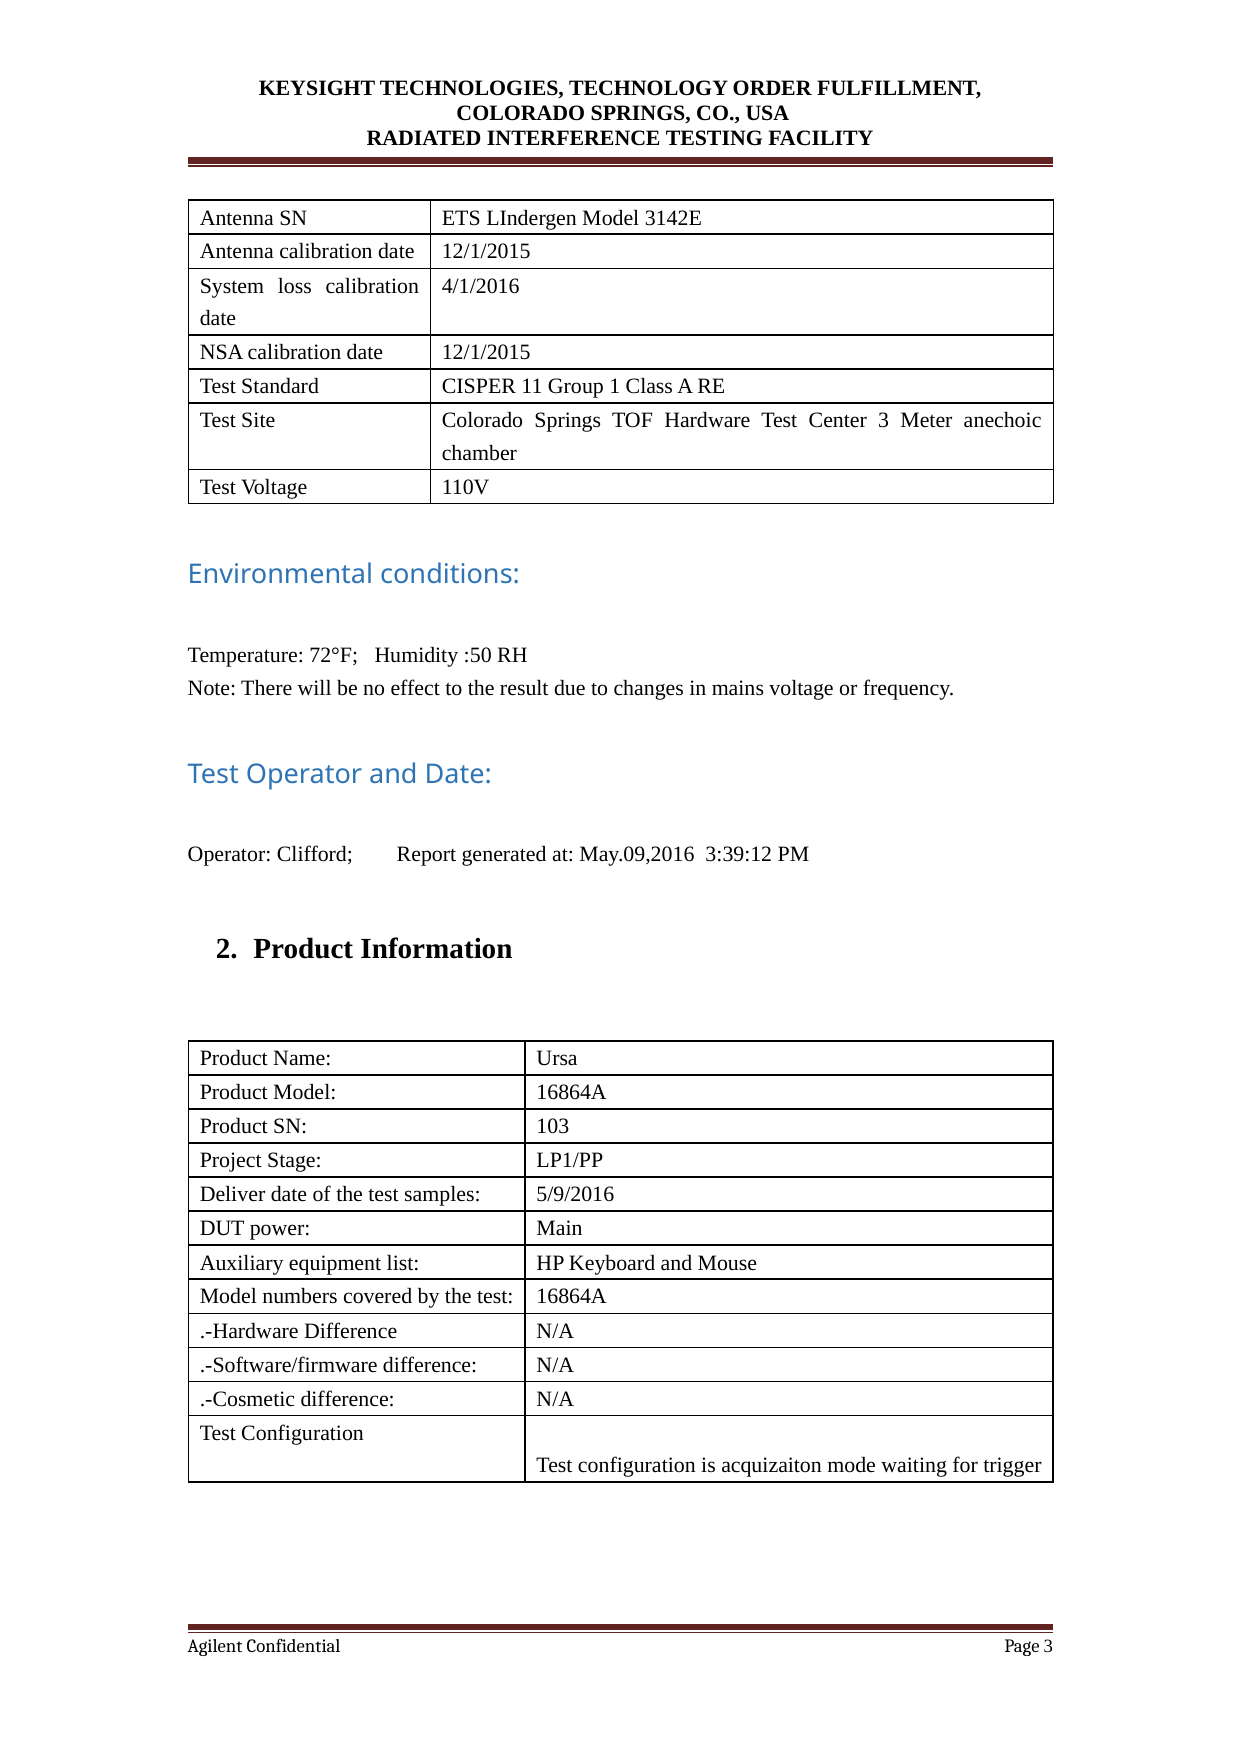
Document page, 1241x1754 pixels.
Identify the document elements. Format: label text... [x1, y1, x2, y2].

table_cell Test Site [189, 404, 430, 469]
table_cell N/A [526, 1314, 1052, 1346]
table_cell Test Configuration [189, 1416, 524, 1481]
table_cell Product Model: [189, 1076, 524, 1108]
table_cell 12/1/2015 [431, 235, 1053, 267]
table_cell N/A [526, 1382, 1052, 1414]
table_cell Deliver date of the test samples: [189, 1178, 524, 1210]
table_cell CISPER 11 Group 1 Class A RE [431, 370, 1053, 402]
table_cell Model numbers covered by the test: [189, 1280, 524, 1312]
table_cell Main [526, 1212, 1052, 1244]
table_cell HP Keyboard and Mouse [526, 1246, 1052, 1278]
text Note: There will be no effect to the result due to changes in mains voltage or frequency. [187, 671, 1053, 703]
table_cell DUT power: [189, 1212, 524, 1244]
table_cell Auxiliary equipment list: [189, 1246, 524, 1278]
text Operator: Clifford; Report generated at: May.09,2016 3:39:12 PM [187, 838, 1053, 870]
subtitle Environmental conditions: [187, 541, 1053, 606]
table_cell NSA calibration date [189, 336, 430, 368]
subtitle Test Operator and Date: [187, 740, 1053, 805]
table_cell LP1/PP [526, 1144, 1052, 1176]
table_cell .-Software/firmware difference: [189, 1348, 524, 1381]
table_cell N/A [526, 1348, 1052, 1381]
table_cell 103 [526, 1110, 1052, 1142]
table_cell 4/1/2016 [431, 269, 1053, 334]
table_cell Project Stage: [189, 1144, 524, 1176]
table_cell Test Voltage [189, 470, 430, 503]
table_cell 16864A [526, 1280, 1052, 1312]
table_cell 5/9/2016 [526, 1178, 1052, 1210]
table_cell Antenna SN [189, 201, 430, 233]
table_cell Colorado Springs TOF Hardware Test Center 3 Meter anechoic chamber [431, 404, 1053, 469]
table_cell .-Cosmetic difference: [189, 1382, 524, 1414]
table_cell Antenna calibration date [189, 235, 430, 267]
table_header Product Name: [189, 1042, 524, 1074]
subtitle Product Information [216, 915, 1053, 980]
table_cell Test Standard [189, 370, 430, 402]
table_cell Test configuration is acquizaiton mode waiting for trigger [526, 1416, 1052, 1481]
table_header Ursa [526, 1042, 1052, 1074]
table_cell Product SN: [189, 1110, 524, 1142]
text Temperature: 72°F; Humidity :50 RH [187, 638, 1053, 671]
table_cell 12/1/2015 [431, 336, 1053, 368]
table_cell 16864A [526, 1076, 1052, 1108]
table_cell .-Hardware Difference [189, 1314, 524, 1346]
table_cell System loss calibration date [189, 269, 430, 334]
table_cell 110V [431, 470, 1053, 503]
table_cell ETS LIndergen Model 3142E [431, 201, 1053, 233]
